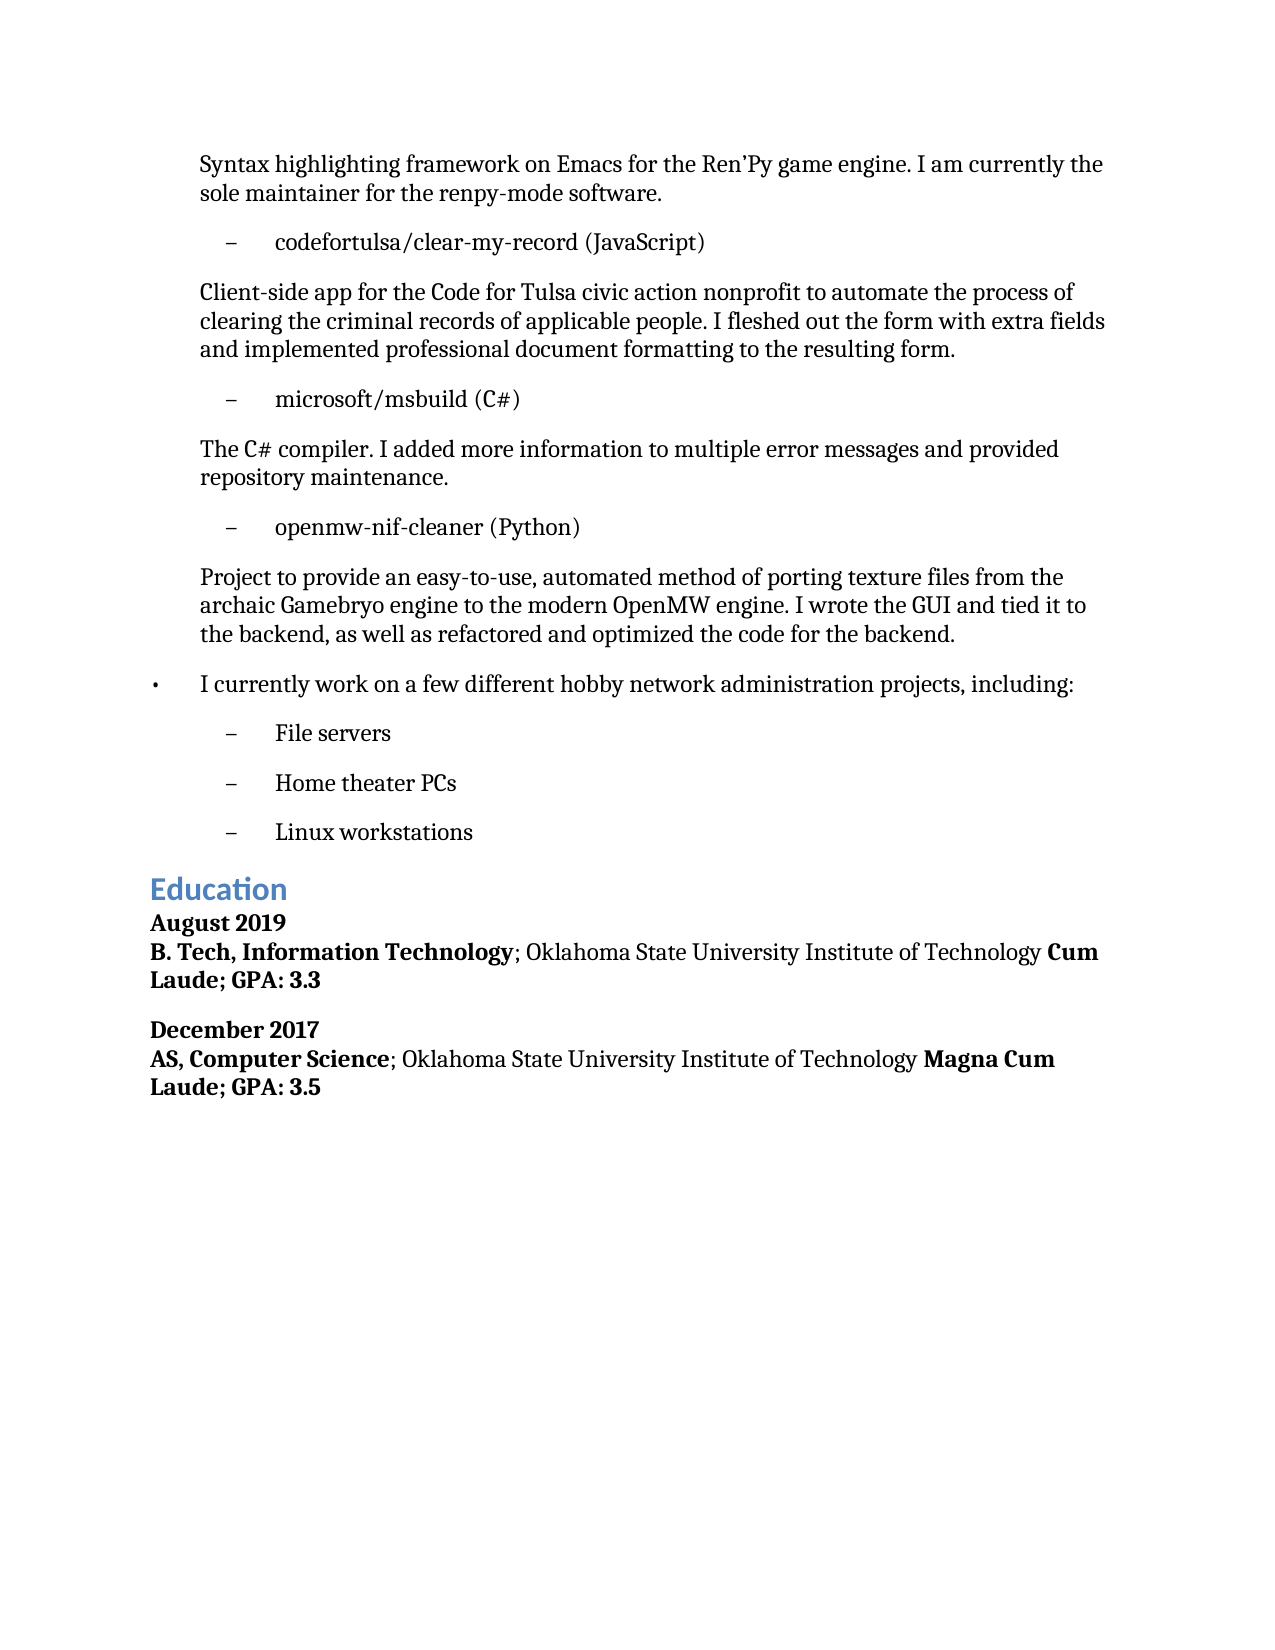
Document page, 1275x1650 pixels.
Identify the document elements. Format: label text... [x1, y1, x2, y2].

list microsoft/msbuild (C#) [225, 385, 1125, 414]
list Client-side app for the Code for Tulsa civic action nonprofit to automate the process of clearing the criminal records of applicable people. I fleshed out the form with extra fields and implemented professional document formatting to the resulting form. [150, 278, 1125, 364]
subtitle Education [150, 868, 1125, 909]
list Project to provide an easy-to-use, automated method of porting texture files from the archaic Gamebryo engine to the modern OpenMW engine. I wrote the GUI and tied it to the backend, as well as refactored and optimized the code for the backend. [150, 562, 1125, 649]
list The C# compiler. I added more information to multiple error messages and provided repository maintenance. [150, 434, 1125, 492]
list codefortulsa/clear-my-record (JavaScript) [225, 228, 1125, 257]
list Linux workstations [225, 818, 1125, 847]
list Syntax highlighting framework on Emacs for the Ren’Py game engine. I am currently the sole maintainer for the renpy-mode software. [150, 150, 1125, 207]
list Home theater PCs [225, 769, 1125, 797]
text B. Tech, Information Technology; Oklahoma State University Institute of Technology Cum Laude; GPA: 3.3 [150, 937, 1125, 995]
list File servers [225, 719, 1125, 748]
text December 2017 [150, 1016, 1125, 1044]
text August 2019 [150, 909, 1125, 937]
list openmw-nif-cleaner (Python) [225, 513, 1125, 542]
text AS, Computer Science; Oklahoma State University Institute of Technology Magna Cum Laude; GPA: 3.5 [150, 1044, 1125, 1102]
list I currently work on a few different hobby network administration projects, including: [150, 669, 1125, 698]
